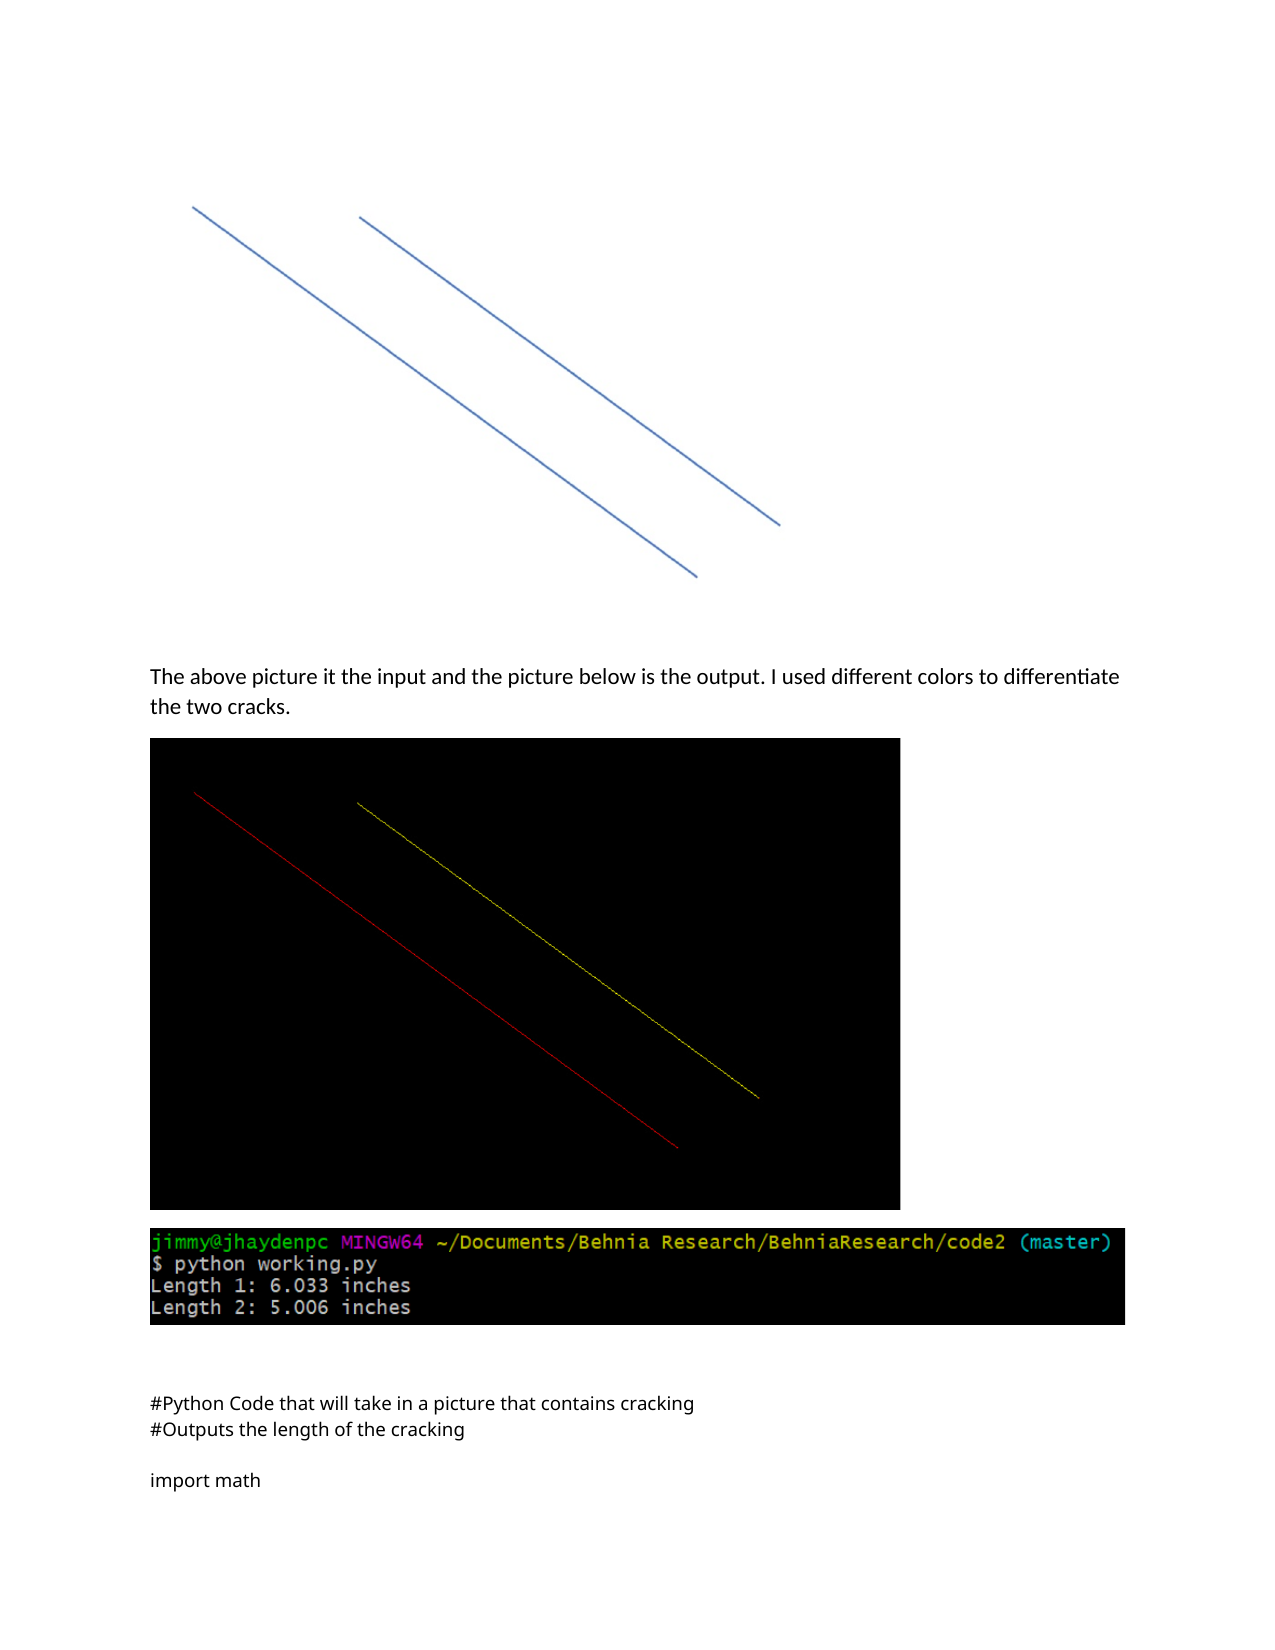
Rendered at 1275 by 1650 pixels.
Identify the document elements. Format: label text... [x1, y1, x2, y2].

text #Outputs the length of the cracking [150, 1416, 1125, 1441]
text The above picture it the input and the picture below is the output. I used different colors to differentiate the two cracks. [150, 662, 1125, 720]
picture [150, 1228, 1125, 1325]
picture [150, 150, 923, 643]
picture [150, 738, 901, 1210]
text import math [150, 1467, 1125, 1492]
text #Python Code that will take in a picture that contains cracking [150, 1390, 1125, 1416]
